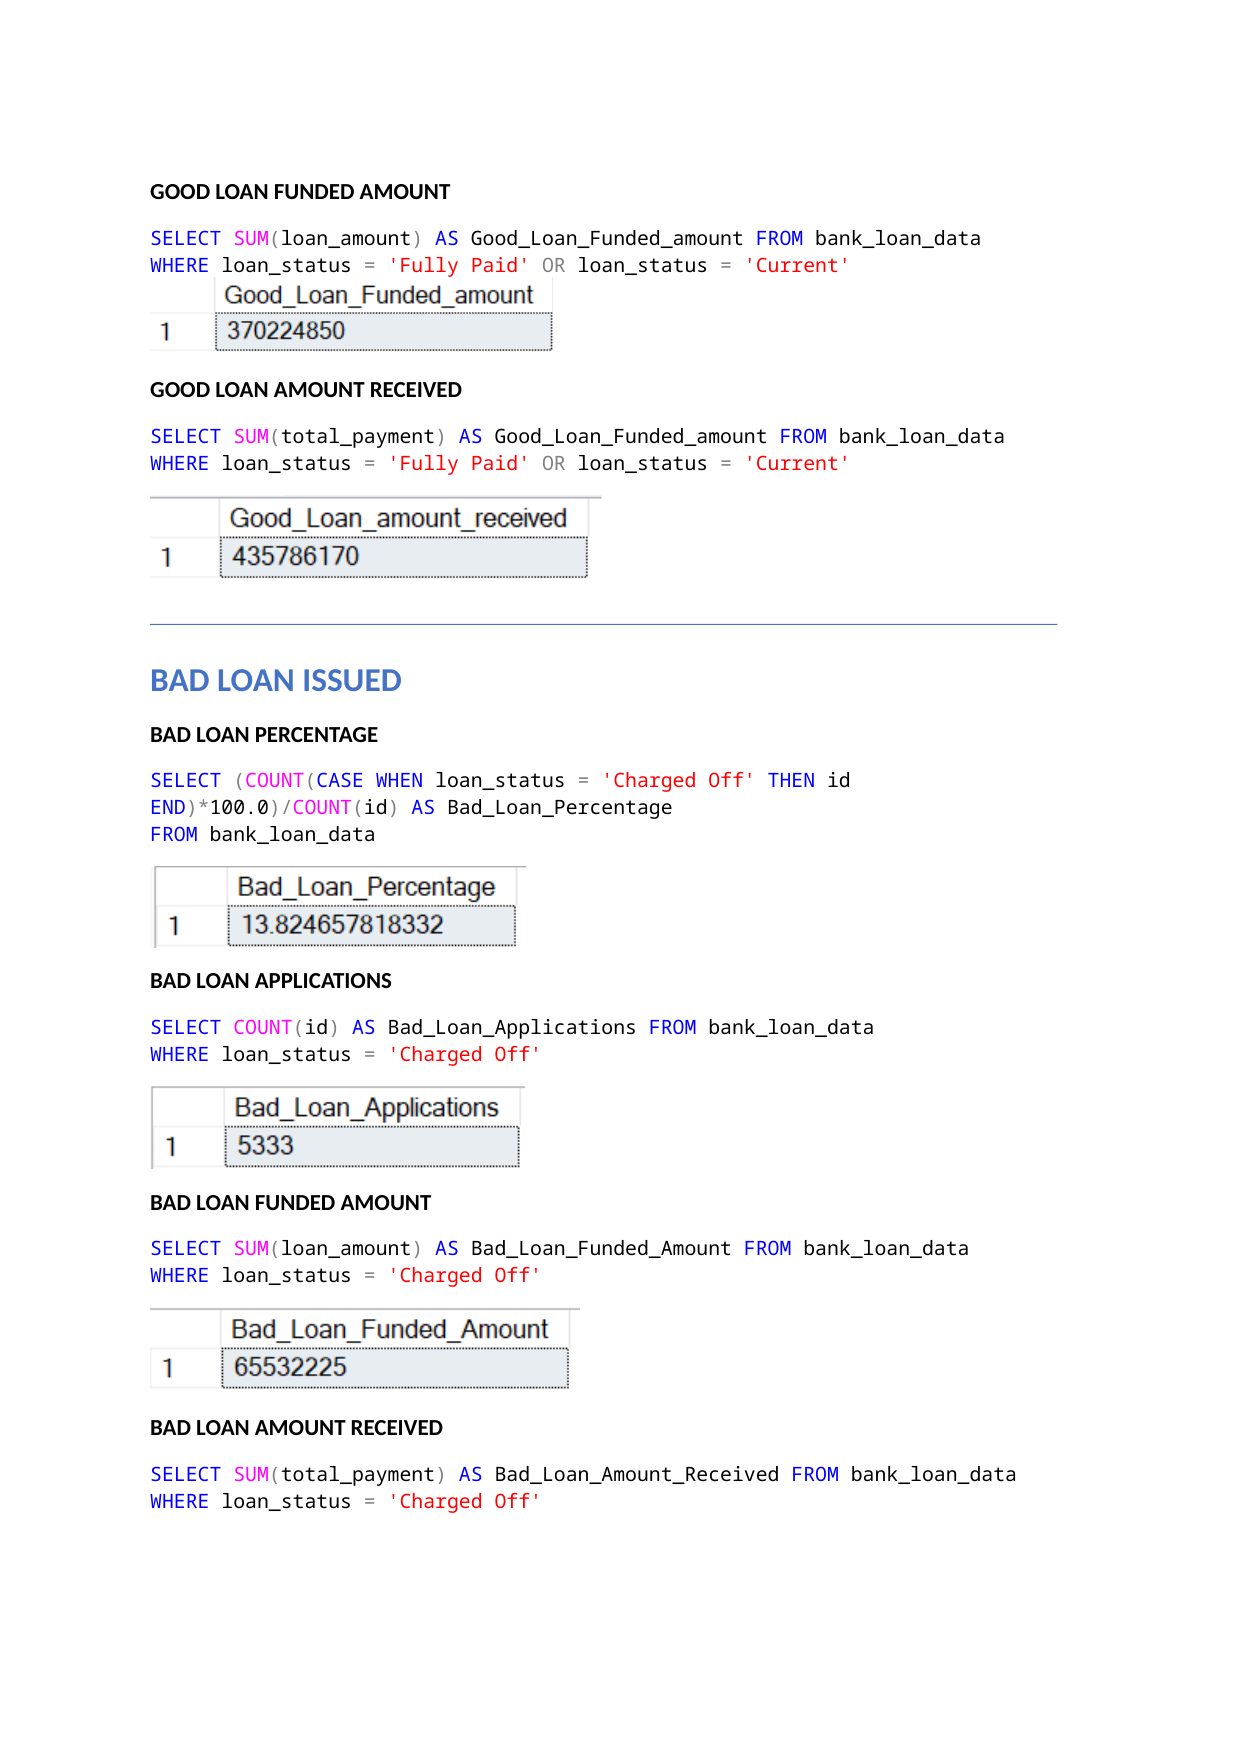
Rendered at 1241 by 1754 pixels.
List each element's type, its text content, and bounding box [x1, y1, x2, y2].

text GOOD LOAN FUNDED AMOUNT [150, 177, 1090, 205]
text BAD LOAN ISSUED [150, 659, 1090, 700]
text SELECT SUM(loan_amount) AS Bad_Loan_Funded_Amount FROM bank_loan_data [150, 1234, 1090, 1261]
text WHERE loan_status = 'Charged Off' [150, 1487, 1090, 1514]
text SELECT SUM(loan_amount) AS Good_Loan_Funded_amount FROM bank_loan_data [150, 224, 1090, 251]
text GOOD LOAN AMOUNT RECEIVED [150, 375, 1090, 403]
picture [150, 1307, 580, 1395]
text BAD LOAN FUNDED AMOUNT [150, 1188, 1090, 1216]
text SELECT COUNT(id) AS Bad_Loan_Applications FROM bank_loan_data [150, 1013, 1090, 1040]
picture [150, 277, 554, 357]
text WHERE loan_status = 'Fully Paid' OR loan_status = 'Current' [150, 251, 1090, 278]
text BAD LOAN PERCENTAGE [150, 720, 1090, 748]
picture [150, 866, 527, 948]
text BAD LOAN AMOUNT RECEIVED [150, 1413, 1090, 1442]
text WHERE loan_status = 'Charged Off' [150, 1040, 1090, 1067]
text SELECT SUM(total_payment) AS Good_Loan_Funded_amount FROM bank_loan_data [150, 422, 1090, 449]
text WHERE loan_status = 'Fully Paid' OR loan_status = 'Current' [150, 449, 1090, 476]
picture [150, 495, 602, 594]
text SELECT (COUNT(CASE WHEN loan_status = 'Charged Off' THEN id END)*100.0)/COUNT(id) AS Bad_Loan_Percentage [150, 767, 1090, 821]
text WHERE loan_status = 'Charged Off' [150, 1261, 1090, 1288]
picture [150, 1086, 525, 1169]
text BAD LOAN APPLICATIONS [150, 966, 1090, 994]
text SELECT SUM(total_payment) AS Bad_Loan_Amount_Received FROM bank_loan_data [150, 1460, 1090, 1487]
text FROM bank_loan_data [150, 821, 1090, 847]
